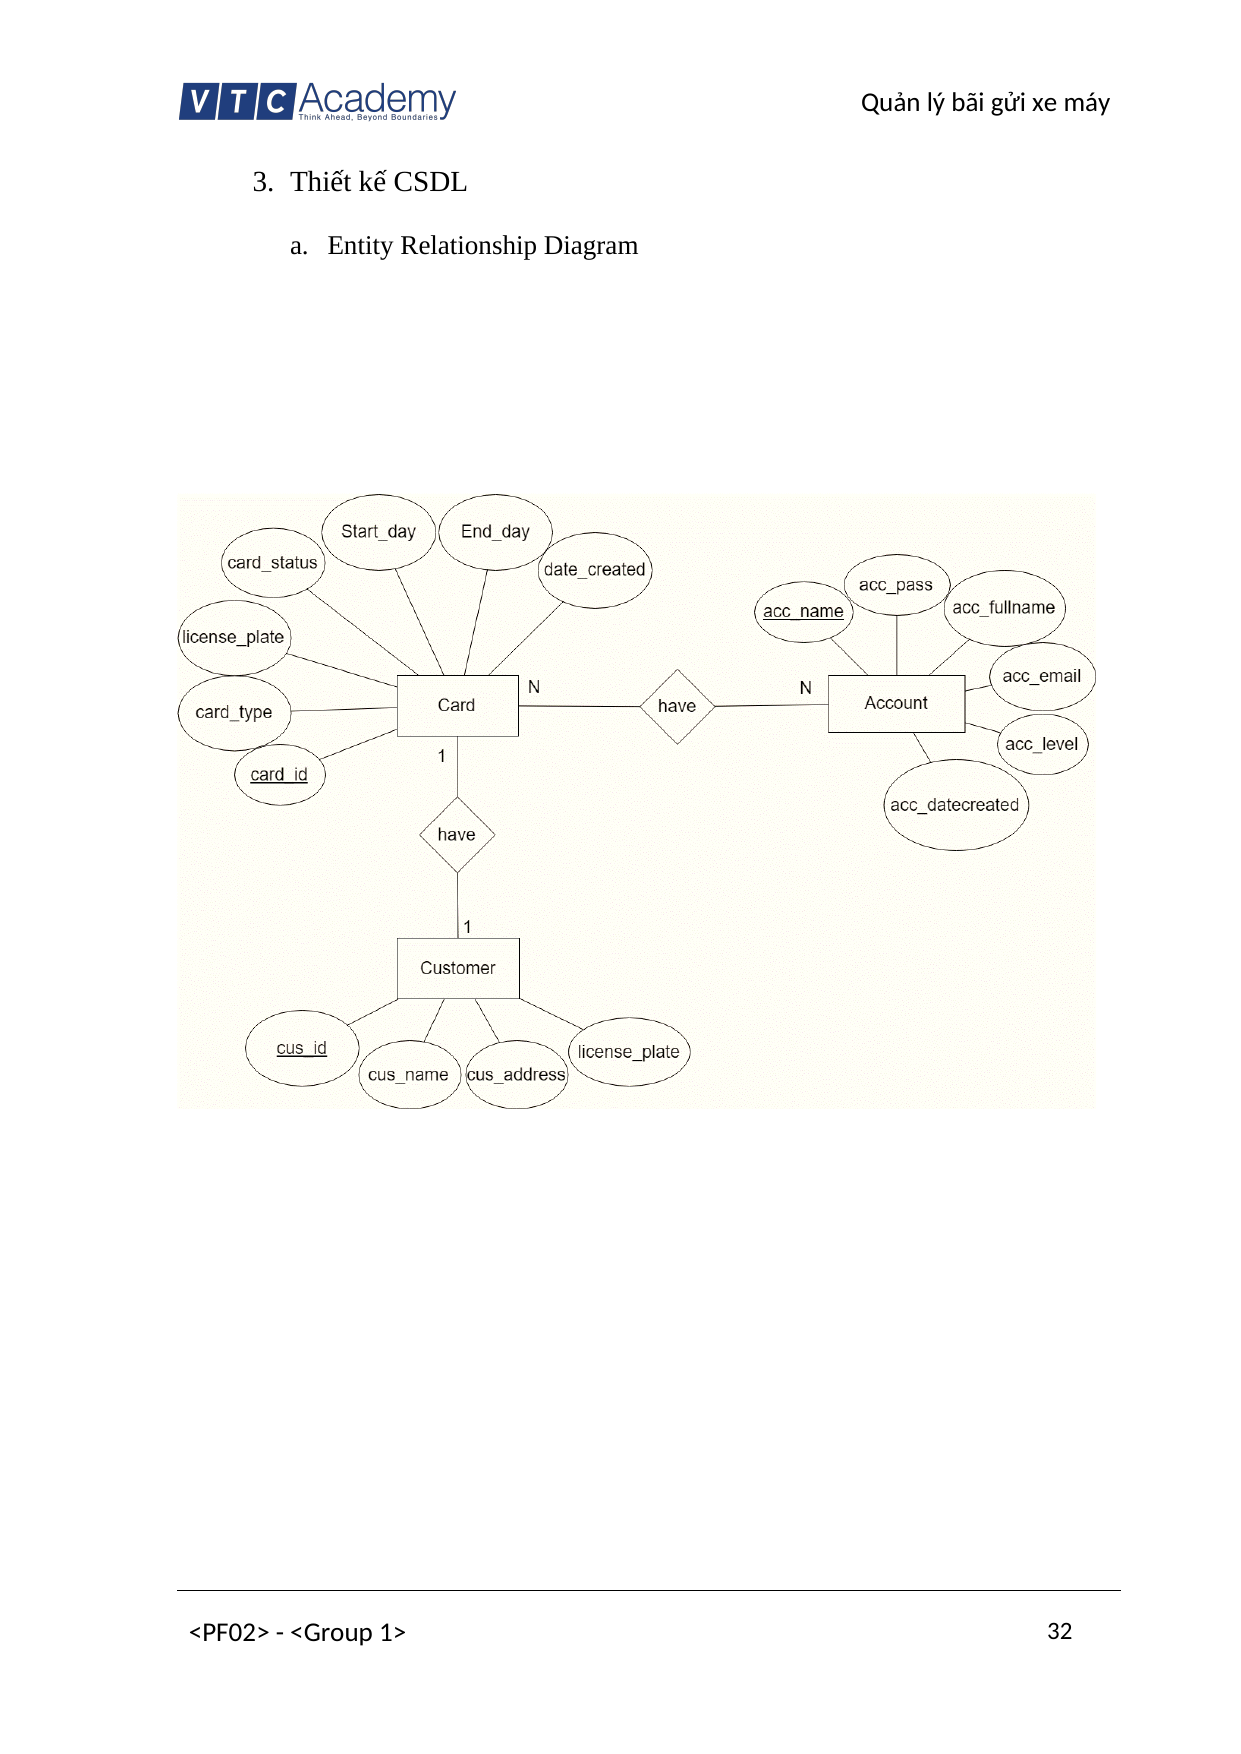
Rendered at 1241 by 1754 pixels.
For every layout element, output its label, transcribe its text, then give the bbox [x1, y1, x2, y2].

subtitle Thiết kế CSDL [252, 164, 1122, 198]
list Entity Relationship Diagram [290, 229, 1122, 260]
picture [177, 493, 1096, 1109]
picture [169, 75, 466, 130]
